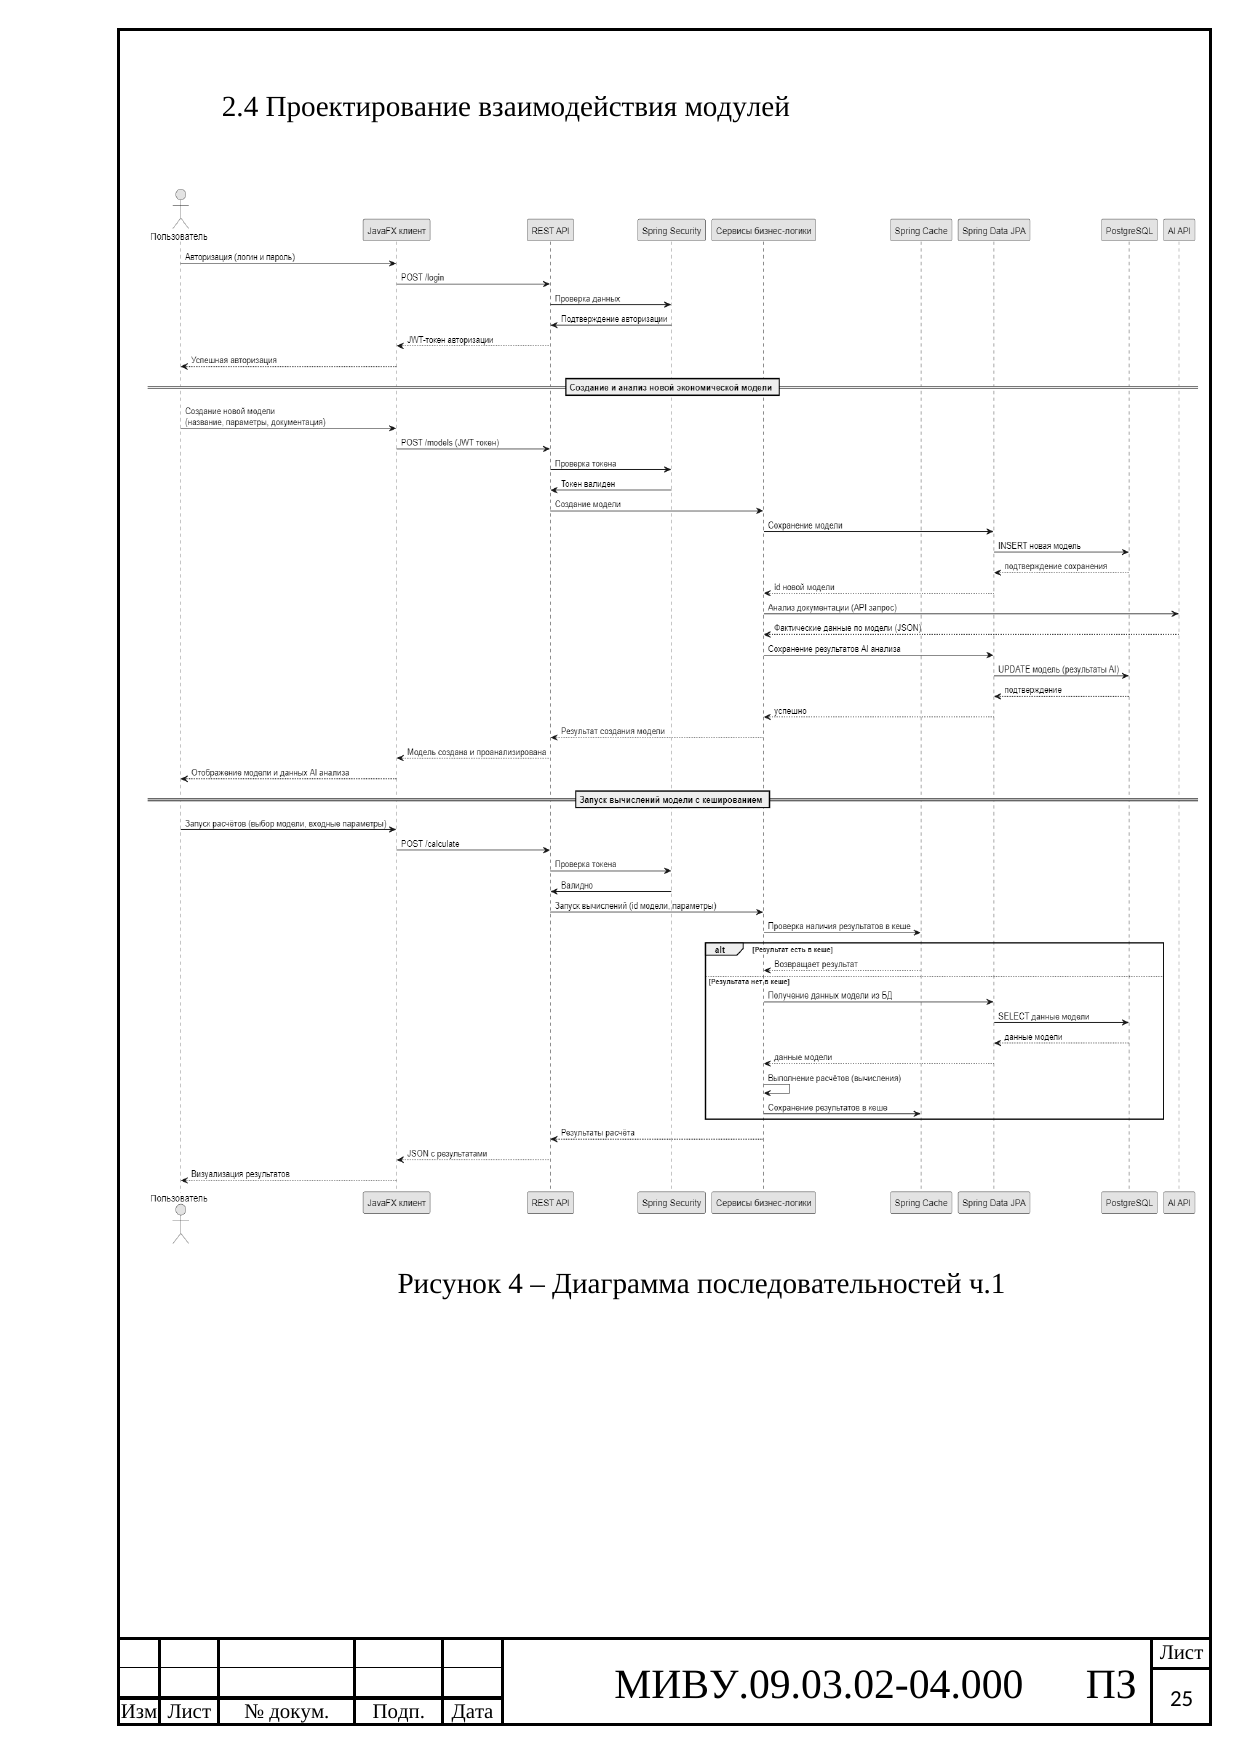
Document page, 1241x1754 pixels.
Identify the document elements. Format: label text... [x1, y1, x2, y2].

text Рисунок 4 – Диаграмма последовательностей ч.1 [148, 1266, 1181, 1299]
picture [147, 185, 1202, 1248]
subtitle 2.4 Проектирование взаимодействия модулей [222, 89, 1181, 122]
